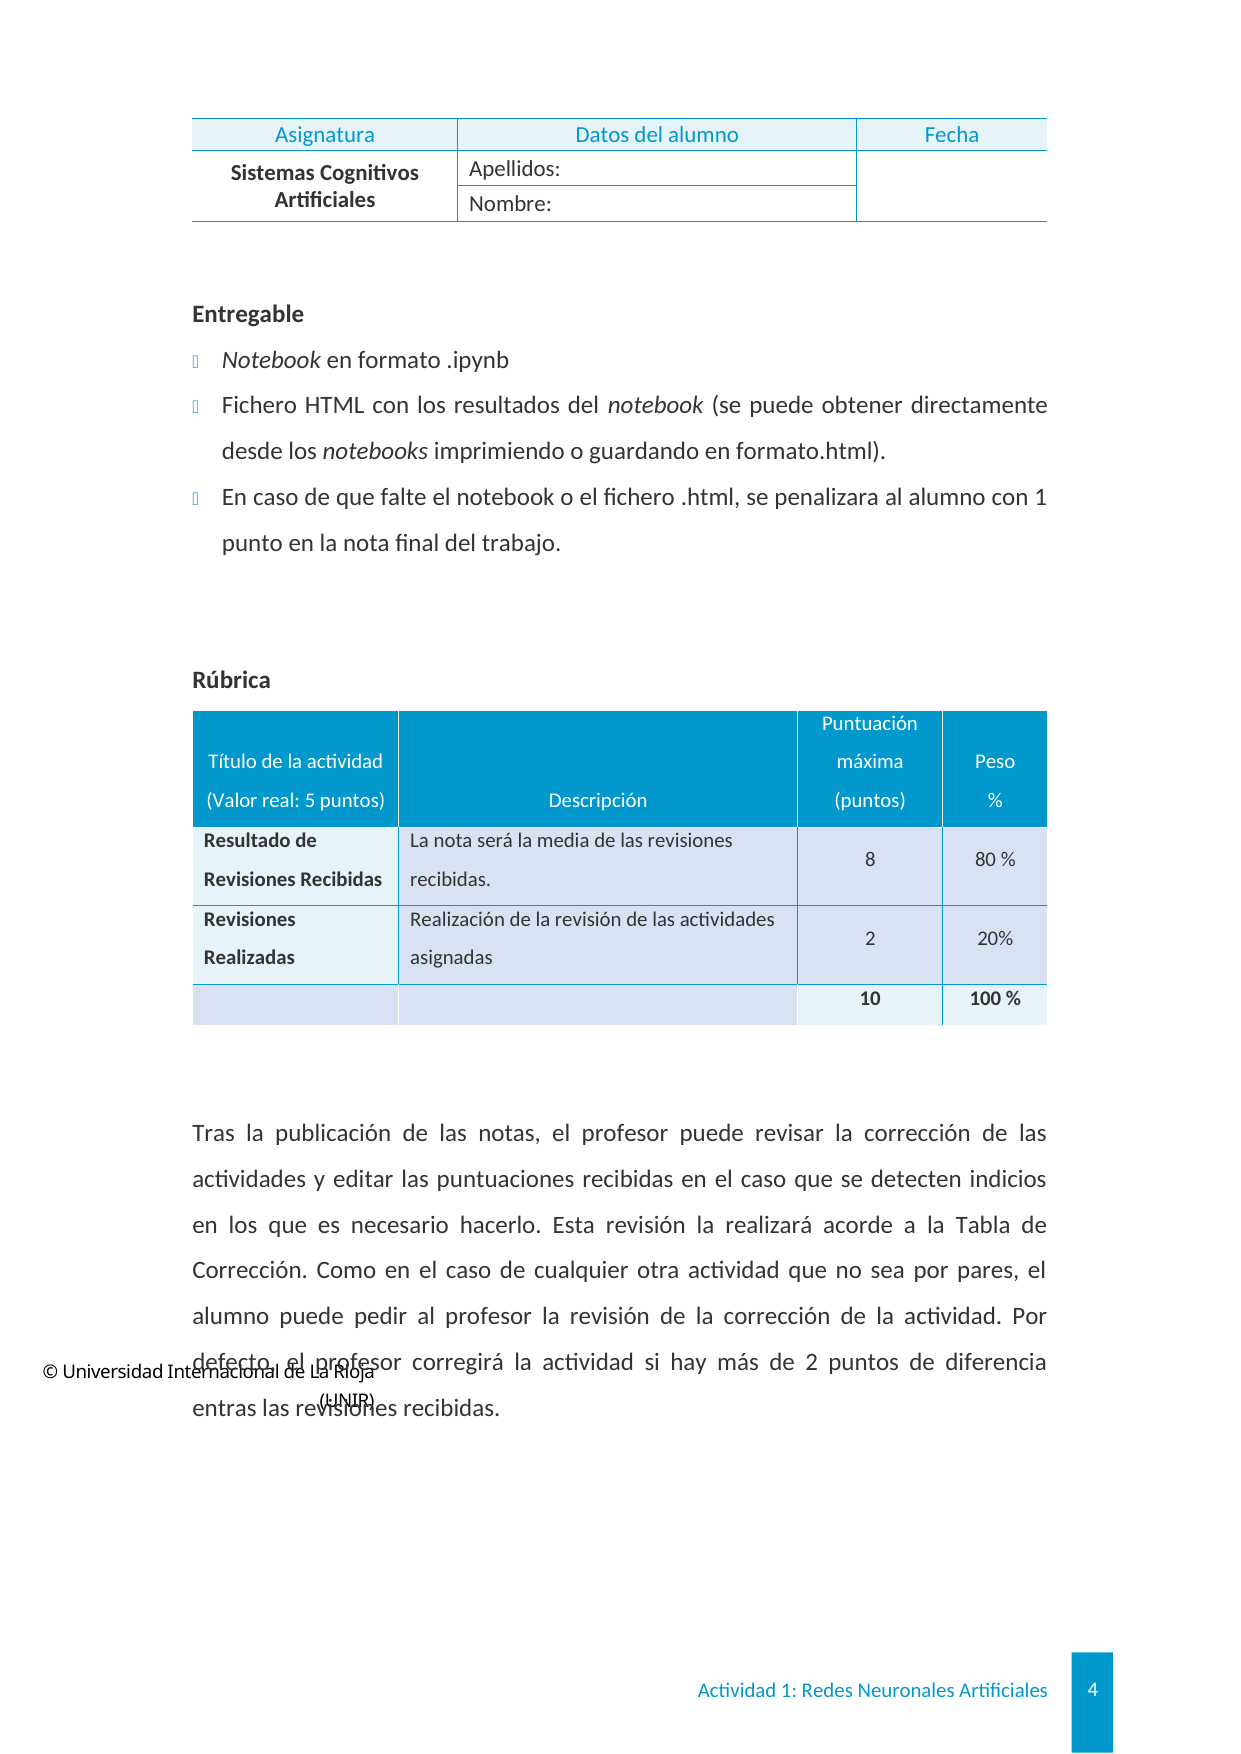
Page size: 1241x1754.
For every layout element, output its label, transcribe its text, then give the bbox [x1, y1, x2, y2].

table_cell 80 % [943, 828, 1047, 905]
table_cell 10 [798, 985, 942, 1025]
table_cell 20% [943, 906, 1047, 984]
table_cell [399, 985, 797, 1025]
table_cell Resultado de Revisiones Recibidas [193, 828, 398, 905]
text Rúbrica [192, 664, 1048, 694]
table_cell La nota será la media de las revisiones recibidas. [399, 828, 797, 905]
table_cell 8 [798, 828, 942, 905]
table_cell 100 % [943, 985, 1047, 1025]
table_cell [193, 985, 398, 1025]
text Entregable [192, 298, 1048, 328]
list Fichero HTML con los resultados del notebook (se puede obtener directamente desde los notebooks imprimiendo o guardando en formato.html). [192, 389, 1048, 466]
table_header Descripción [399, 711, 797, 827]
table_header Peso % [943, 711, 1047, 827]
table_cell 2 [798, 906, 942, 984]
text Tras la publicación de las notas, el profesor puede revisar la corrección de las actividades y editar las puntuaciones recibidas en el caso que se detecten indicios en los que es necesario hacerlo. Esta revisión la realizará acorde a la Tabla de Corrección. Como en el caso de cualquier otra actividad que no sea por pares, el alumno puede pedir al profesor la revisión de la corrección de la actividad. Por defecto, el profesor corregirá la actividad si hay más de 2 puntos de diferencia entras las revisiones recibidas. [192, 1117, 1048, 1422]
table_header Título de la actividad (Valor real: 5 puntos) [193, 711, 398, 827]
table_cell Revisiones Realizadas [193, 906, 398, 984]
list En caso de que falte el notebook o el fichero .html, se penalizara al alumno con 1 punto en la nota final del trabajo. [192, 481, 1048, 557]
list Notebook en formato .ipynb [192, 344, 1048, 374]
table_cell Realización de la revisión de las actividades asignadas [399, 906, 797, 984]
table_header Puntuación máxima (puntos) [798, 711, 942, 827]
